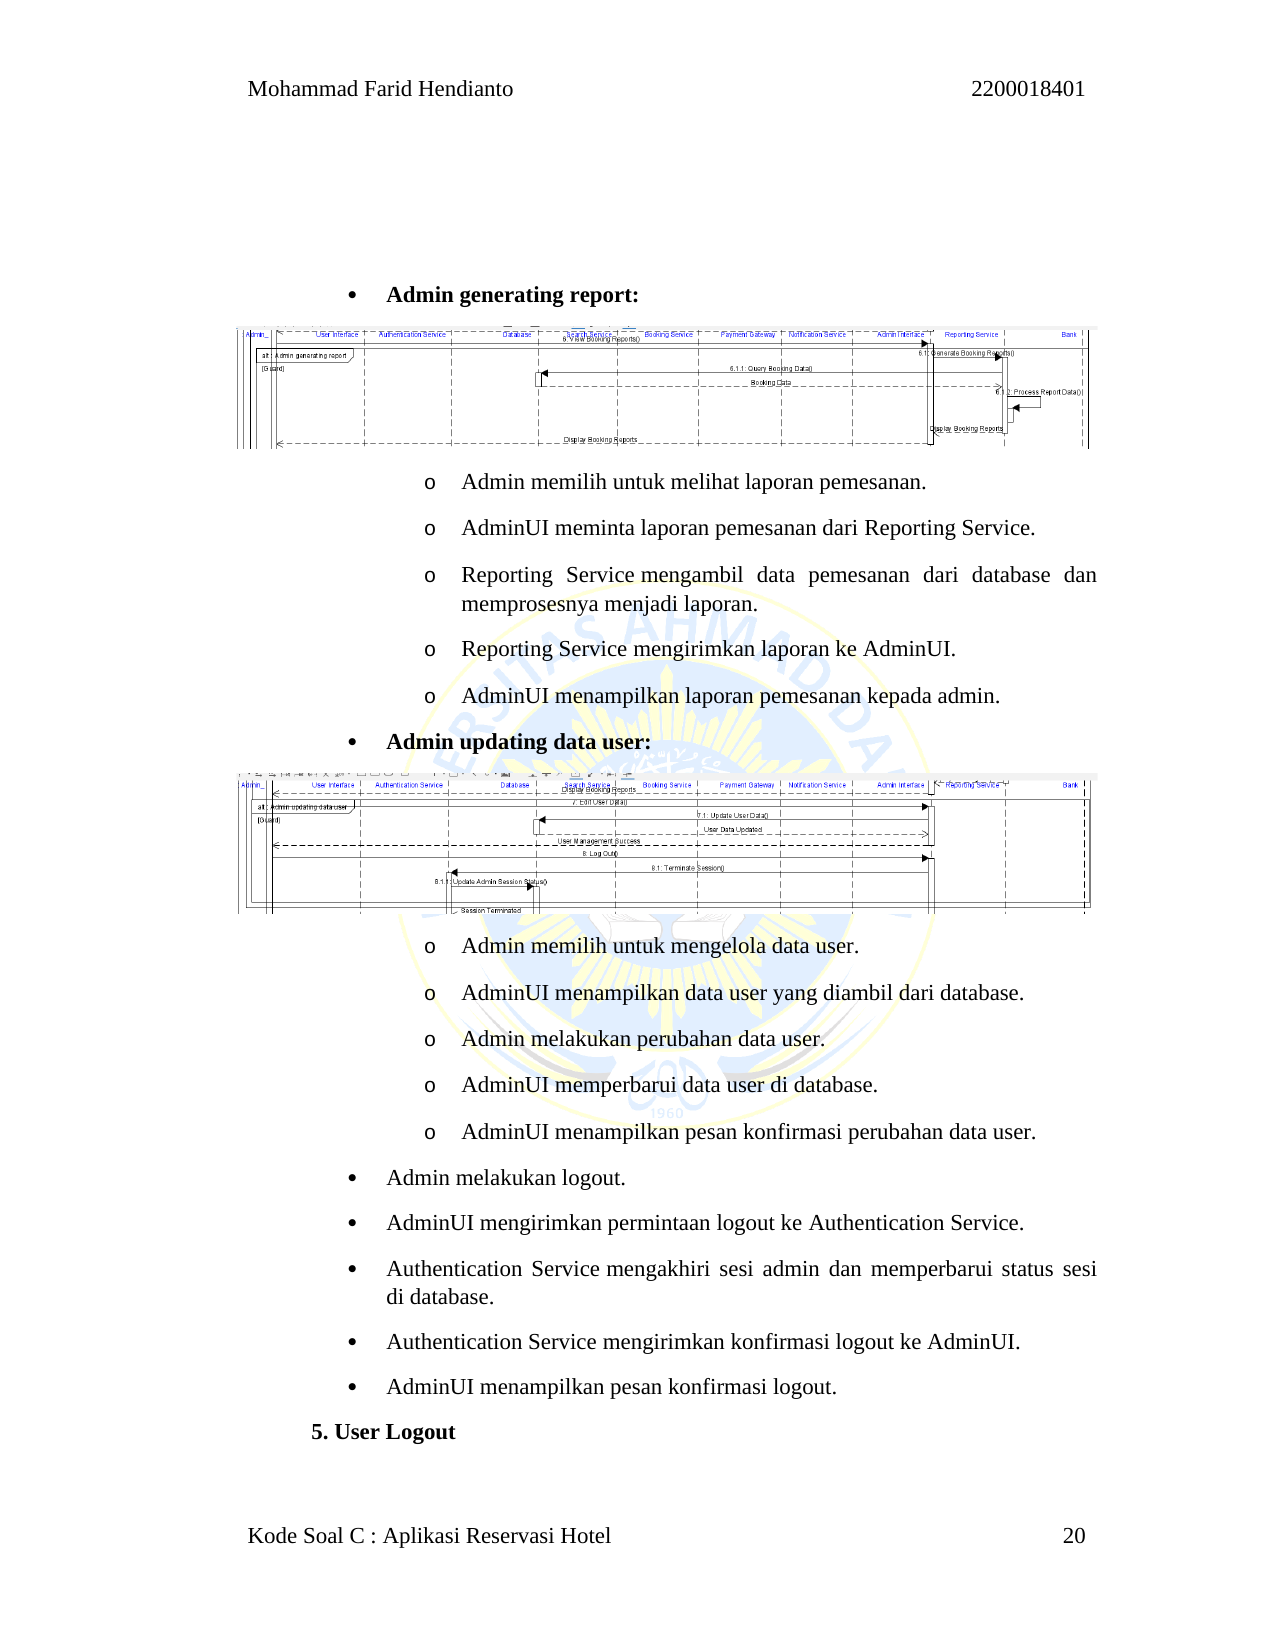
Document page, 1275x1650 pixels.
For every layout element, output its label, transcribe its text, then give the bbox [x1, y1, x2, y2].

list Admin melakukan perubahan data user. [424, 1025, 1098, 1053]
list Authentication Service mengirimkan konfirmasi logout ke AdminUI. [349, 1328, 1098, 1354]
list AdminUI menampilkan pesan konfirmasi perubahan data user. [424, 1118, 1098, 1146]
list AdminUI menampilkan data user yang diambil dari database. [424, 978, 1098, 1006]
list Reporting Service mengambil data pemesanan dari database dan memprosesnya menjadi laporan. [424, 561, 1098, 617]
list Admin updating data user: [349, 728, 1098, 755]
picture [236, 326, 1098, 449]
list AdminUI menampilkan laporan pemesanan kepada admin. [424, 682, 1098, 709]
list Admin generating report: [349, 281, 1098, 308]
picture [236, 773, 1098, 914]
list AdminUI menampilkan pesan konfirmasi logout. [349, 1373, 1098, 1399]
list Admin melakukan logout. [349, 1164, 1098, 1191]
list Admin memilih untuk melihat laporan pemesanan. [424, 468, 1098, 495]
list Authentication Service mengakhiri sesi admin dan memperbarui status sesi di database. [349, 1254, 1098, 1309]
list AdminUI meminta laporan pemesanan dari Reporting Service. [424, 514, 1098, 542]
list Admin memilih untuk mengelola data user. [424, 932, 1098, 960]
list AdminUI memperbarui data user di database. [424, 1071, 1098, 1099]
list Reporting Service mengirimkan laporan ke AdminUI. [424, 636, 1098, 663]
text 5. User Logout [311, 1418, 1098, 1445]
list AdminUI mengirimkan permintaan logout ke Authentication Service. [349, 1209, 1098, 1236]
